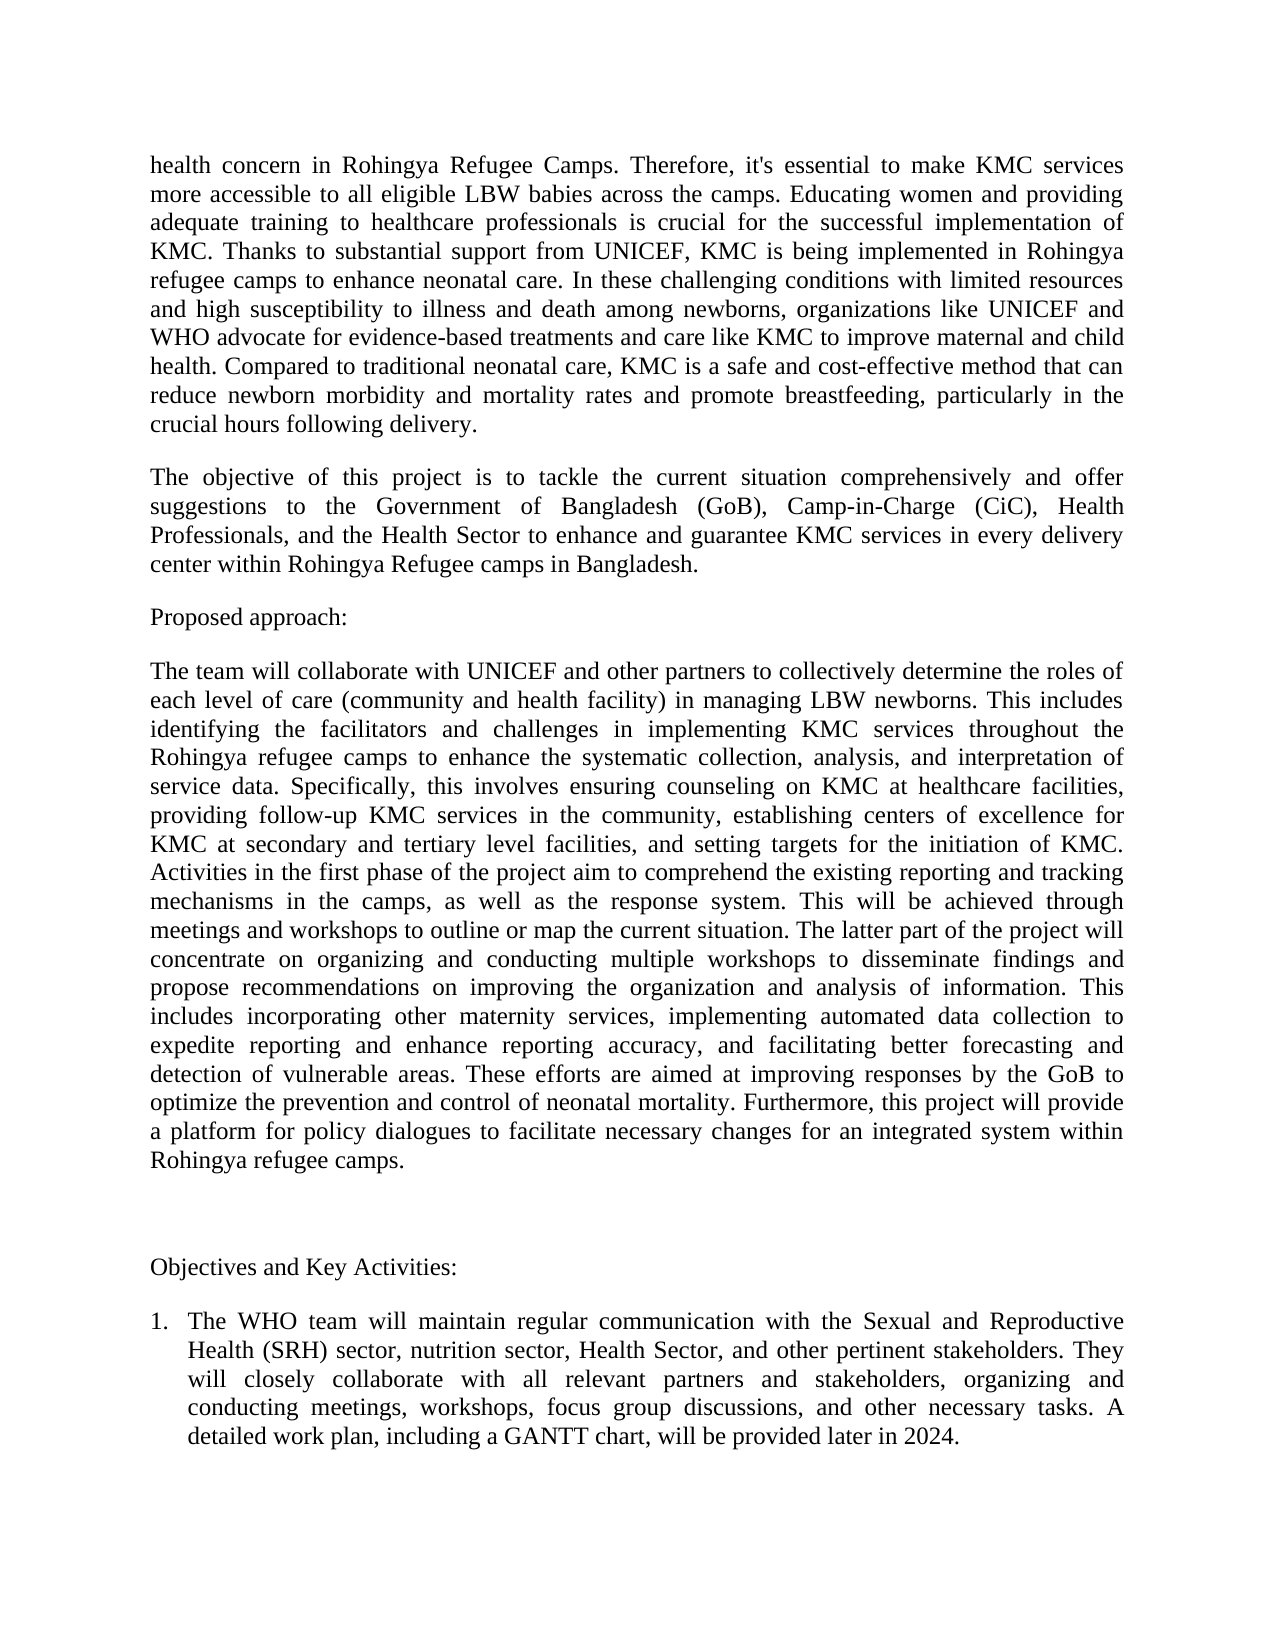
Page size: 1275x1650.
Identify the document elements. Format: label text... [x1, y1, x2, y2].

text The objective of this project is to tackle the current situation comprehensively and offer suggestions to the Government of Bangladesh (GoB), Camp-in-Charge (CiC), Health Professionals, and the Health Sector to enhance and guarantee KMC services in every delivery center within Rohingya Refugee camps in Bangladesh. [150, 462, 1125, 577]
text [150, 150, 1125, 437]
text Objectives and Key Activities: [150, 1252, 1125, 1281]
text Proposed approach: [150, 602, 1125, 631]
text The team will collaborate with UNICEF and other partners to collectively determine the roles of each level of care (community and health facility) in managing LBW newborns. This includes identifying the facilitators and challenges in implementing KMC services throughout the Rohingya refugee camps to enhance the systematic collection, analysis, and interpretation of service data. Specifically, this involves ensuring counseling on KMC at healthcare facilities, providing follow-up KMC services in the community, establishing centers of excellence for KMC at secondary and tertiary level facilities, and setting targets for the initiation of KMC. Activities in the first phase of the project aim to comprehend the existing reporting and tracking mechanisms in the camps, as well as the response system. This will be achieved through meetings and workshops to outline or map the current situation. The latter part of the project will concentrate on organizing and conducting multiple workshops to disseminate findings and propose recommendations on improving the organization and analysis of information. This includes incorporating other maternity services, implementing automated data collection to expedite reporting and enhance reporting accuracy, and facilitating better forecasting and detection of vulnerable areas. These efforts are aimed at improving responses by the GoB to optimize the prevention and control of neonatal mortality. Furthermore, this project will provide a platform for policy dialogues to facilitate necessary changes for an integrated system within Rohingya refugee camps. [150, 656, 1125, 1174]
list The WHO team will maintain regular communication with the Sexual and Reproductive Health (SRH) sector, nutrition sector, Health Sector, and other pertinent stakeholders. They will closely collaborate with all relevant partners and stakeholders, organizing and conducting meetings, workshops, focus group discussions, and other necessary tasks. A detailed work plan, including a GANTT chart, will be provided later in 2024. [150, 1306, 1125, 1450]
